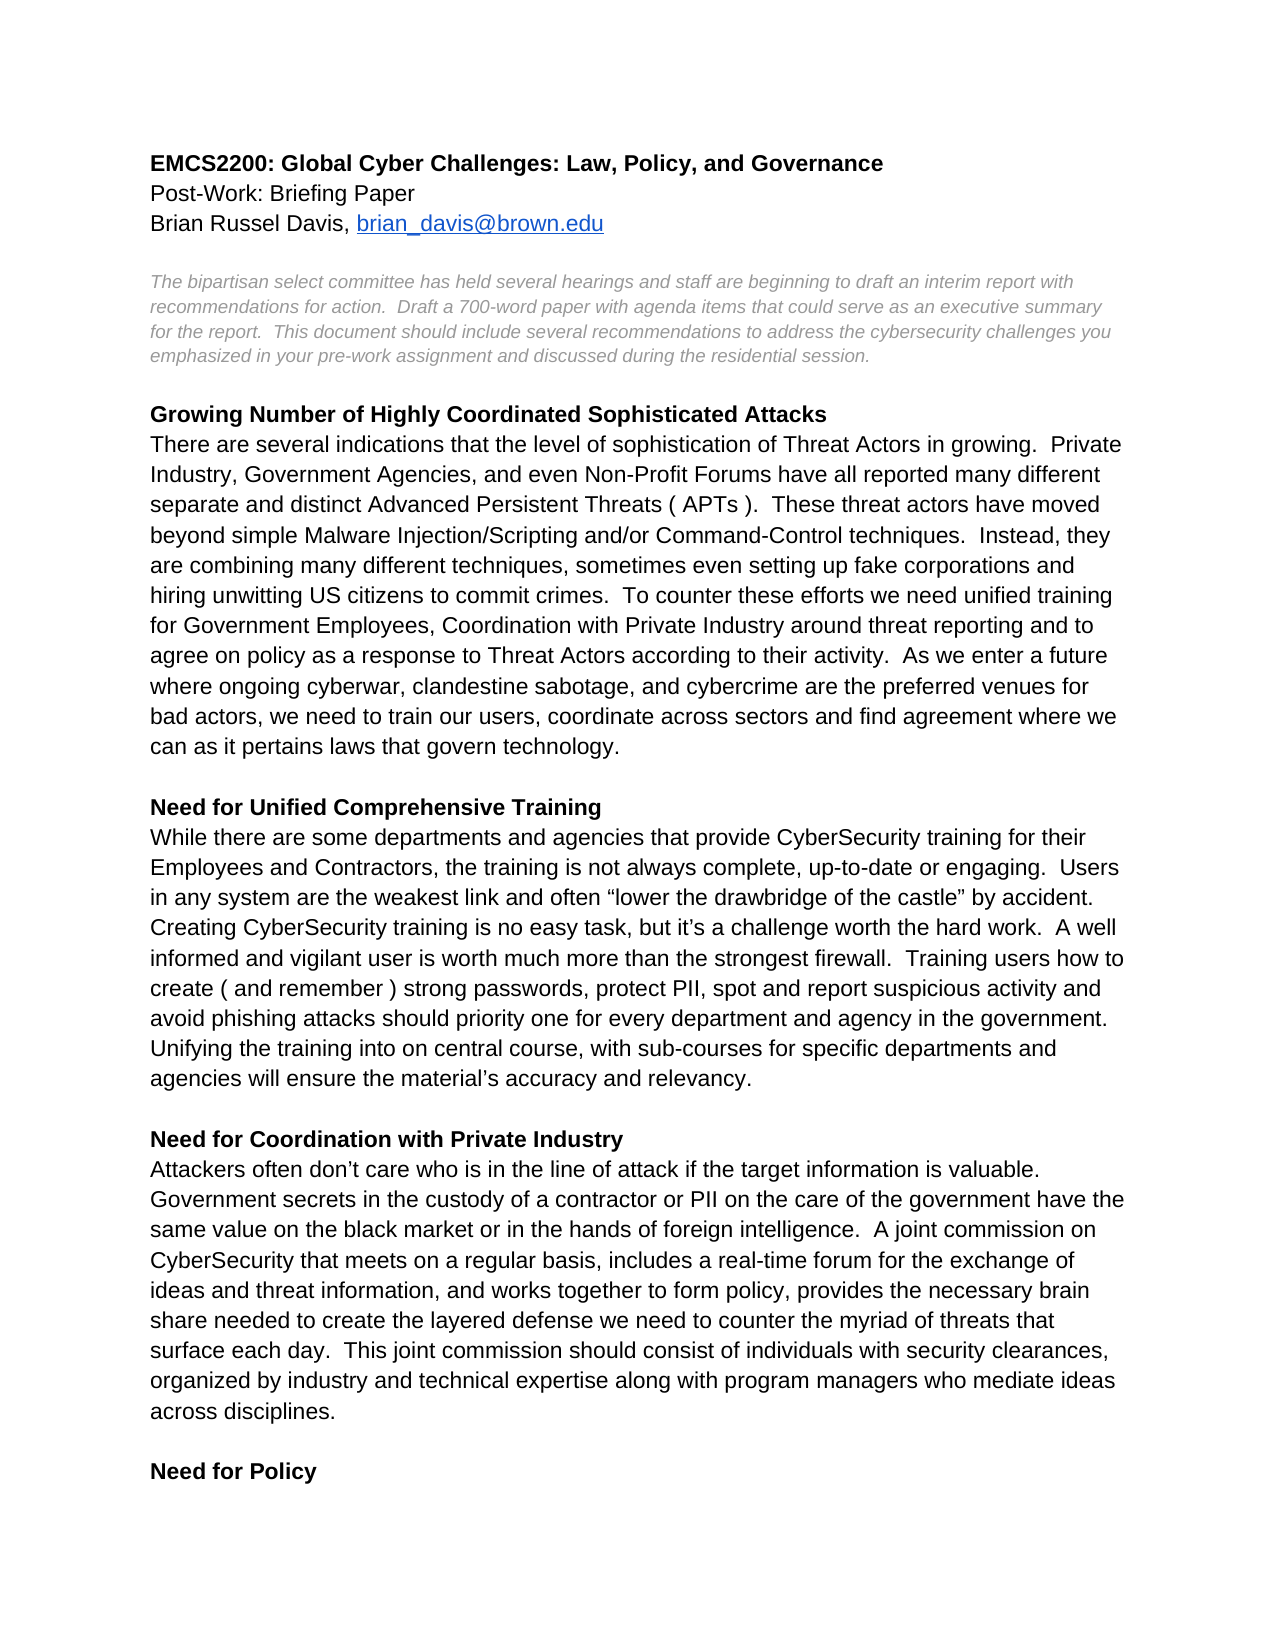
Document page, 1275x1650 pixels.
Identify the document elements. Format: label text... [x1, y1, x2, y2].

text Attackers often don’t care who is in the line of attack if the target information is valuable. Government secrets in the custody of a contractor or PII on the care of the government have the same value on the black market or in the hands of foreign intelligence. A joint commission on CyberSecurity that meets on a regular basis, includes a real-time forum for the exchange of ideas and threat information, and works together to form policy, provides the necessary brain share needed to create the layered defense we need to counter the myriad of threats that surface each day. This joint commission should consist of individuals with security clearances, organized by industry and technical expertise along with program managers who mediate ideas across disciplines. [150, 1156, 1125, 1424]
text Need for Coordination with Private Industry [150, 1126, 1125, 1152]
text There are several indications that the level of sophistication of Threat Actors in growing. Private Industry, Government Agencies, and even Non-Profit Forums have all reported many different separate and distinct Advanced Persistent Threats ( APTs ). These threat actors have moved beyond simple Malware Injection/Scripting and/or Command-Control techniques. Instead, they are combining many different techniques, sometimes even setting up fake corporations and hiring unwitting US citizens to commit crimes. To counter these efforts we need unified training for Government Employees, Coordination with Private Industry around threat reporting and to agree on policy as a response to Threat Actors according to their activity. As we enter a future where ongoing cyberwar, clandestine sabotage, and cybercrime are the preferred venues for bad actors, we need to train our users, coordinate across sectors and find agreement where we can as it pertains laws that govern technology. [150, 431, 1125, 759]
text The bipartisan select committee has held several hearings and staff are beginning to draft an interim report with recommendations for action. Draft a 700-word paper with agenda items that could serve as an executive summary for the report. This document should include several recommendations to address the cybersecurity challenges you emphasized in your pre-work assignment and discussed during the residential session. [150, 271, 1125, 397]
text While there are some departments and agencies that provide CyberSecurity training for their Employees and Contractors, the training is not always complete, up-to-date or engaging. Users in any system are the weakest link and often “lower the drawbridge of the castle” by accident. Creating CyberSecurity training is no easy task, but it’s a challenge worth the hard work. A well informed and vigilant user is worth much more than the strongest firewall. Training users how to create ( and remember ) strong passwords, protect PII, spot and report suspicious activity and avoid phishing attacks should priority one for every department and agency in the government. Unifying the training into on central course, with sub-courses for specific departments and agencies will ensure the material’s accuracy and relevancy. [150, 824, 1125, 1092]
text EMCS2200: Global Cyber Challenges: Law, Policy, and Governance [150, 150, 1125, 176]
text Need for Policy [150, 1458, 1125, 1484]
text Post-Work: Briefing Paper Brian Russel Davis, brian_davis@brown.edu [150, 180, 1125, 237]
text Need for Unified Comprehensive Training [150, 793, 1125, 820]
text Growing Number of Highly Coordinated Sophisticated Attacks [150, 401, 1125, 427]
